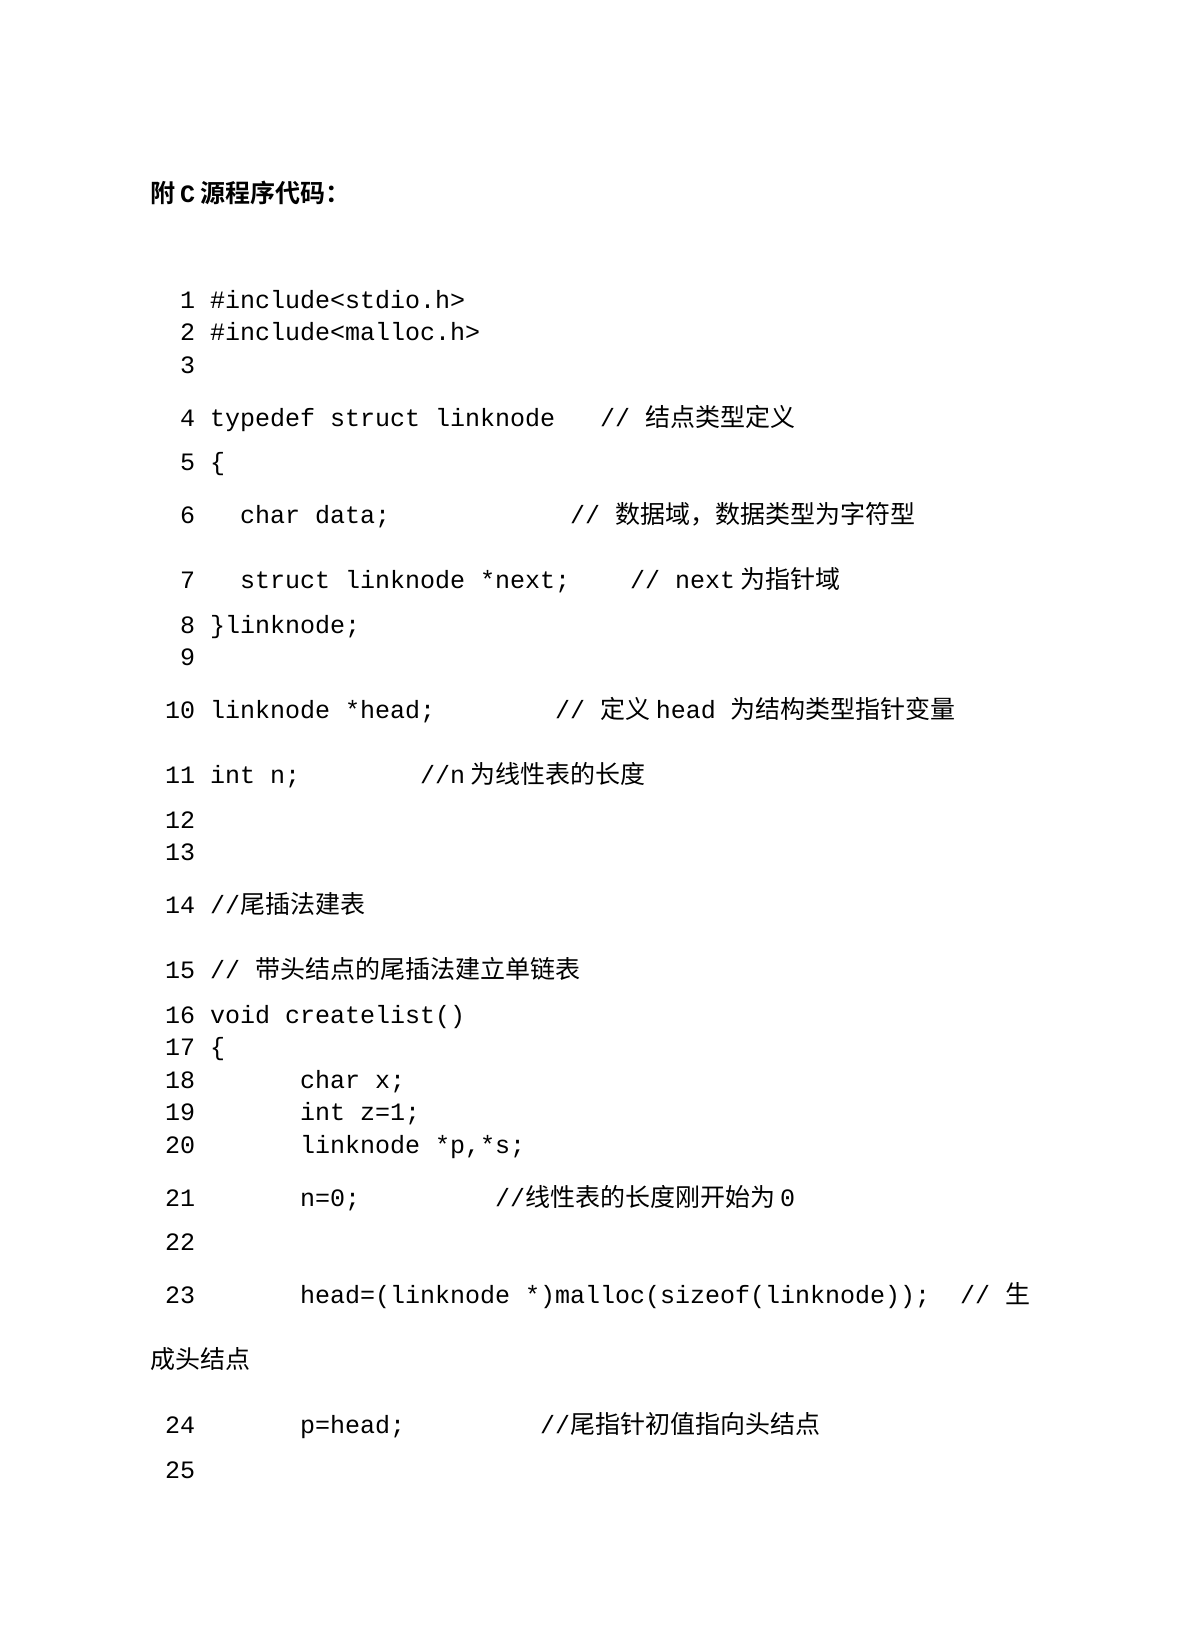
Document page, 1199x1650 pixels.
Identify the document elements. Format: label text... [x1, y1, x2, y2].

text 7 struct linknode *next; // next为指针域 [150, 545, 1049, 610]
text 附C源程序代码： [150, 159, 1049, 224]
text 1 #include<stdio.h> [150, 285, 1049, 318]
text 20 linknode *p,*s; [150, 1130, 1049, 1163]
text 25 [150, 1455, 1049, 1488]
text 23 head=(linknode *)malloc(sizeof(linknode)); // 生成头结点 [150, 1260, 1049, 1390]
text 10 linknode *head; // 定义 head 为结构类型指针变量 [150, 675, 1049, 740]
text 17 { [150, 1033, 1049, 1065]
text 8 }linknode; [150, 610, 1049, 643]
text 4 typedef struct linknode // 结点类型定义 [150, 383, 1049, 448]
text 6 char data; // 数据域，数据类型为字符型 [150, 480, 1049, 545]
text 22 [150, 1228, 1049, 1260]
text 24 p=head; //尾指针初值指向头结点 [150, 1390, 1049, 1455]
text 11 int n; //n为线性表的长度 [150, 740, 1049, 805]
text 14 //尾插法建表 [150, 870, 1049, 935]
text 3 [150, 350, 1049, 383]
text 5 { [150, 448, 1049, 480]
text 13 [150, 838, 1049, 870]
text 18 char x; [150, 1065, 1049, 1098]
text 16 void createlist() [150, 1000, 1049, 1033]
text 2 #include<malloc.h> [150, 318, 1049, 350]
text 12 [150, 805, 1049, 838]
text 9 [150, 643, 1049, 675]
text 21 n=0; //线性表的长度刚开始为0 [150, 1163, 1049, 1228]
text 19 int z=1; [150, 1098, 1049, 1130]
text 15 // 带头结点的尾插法建立单链表 [150, 935, 1049, 1000]
